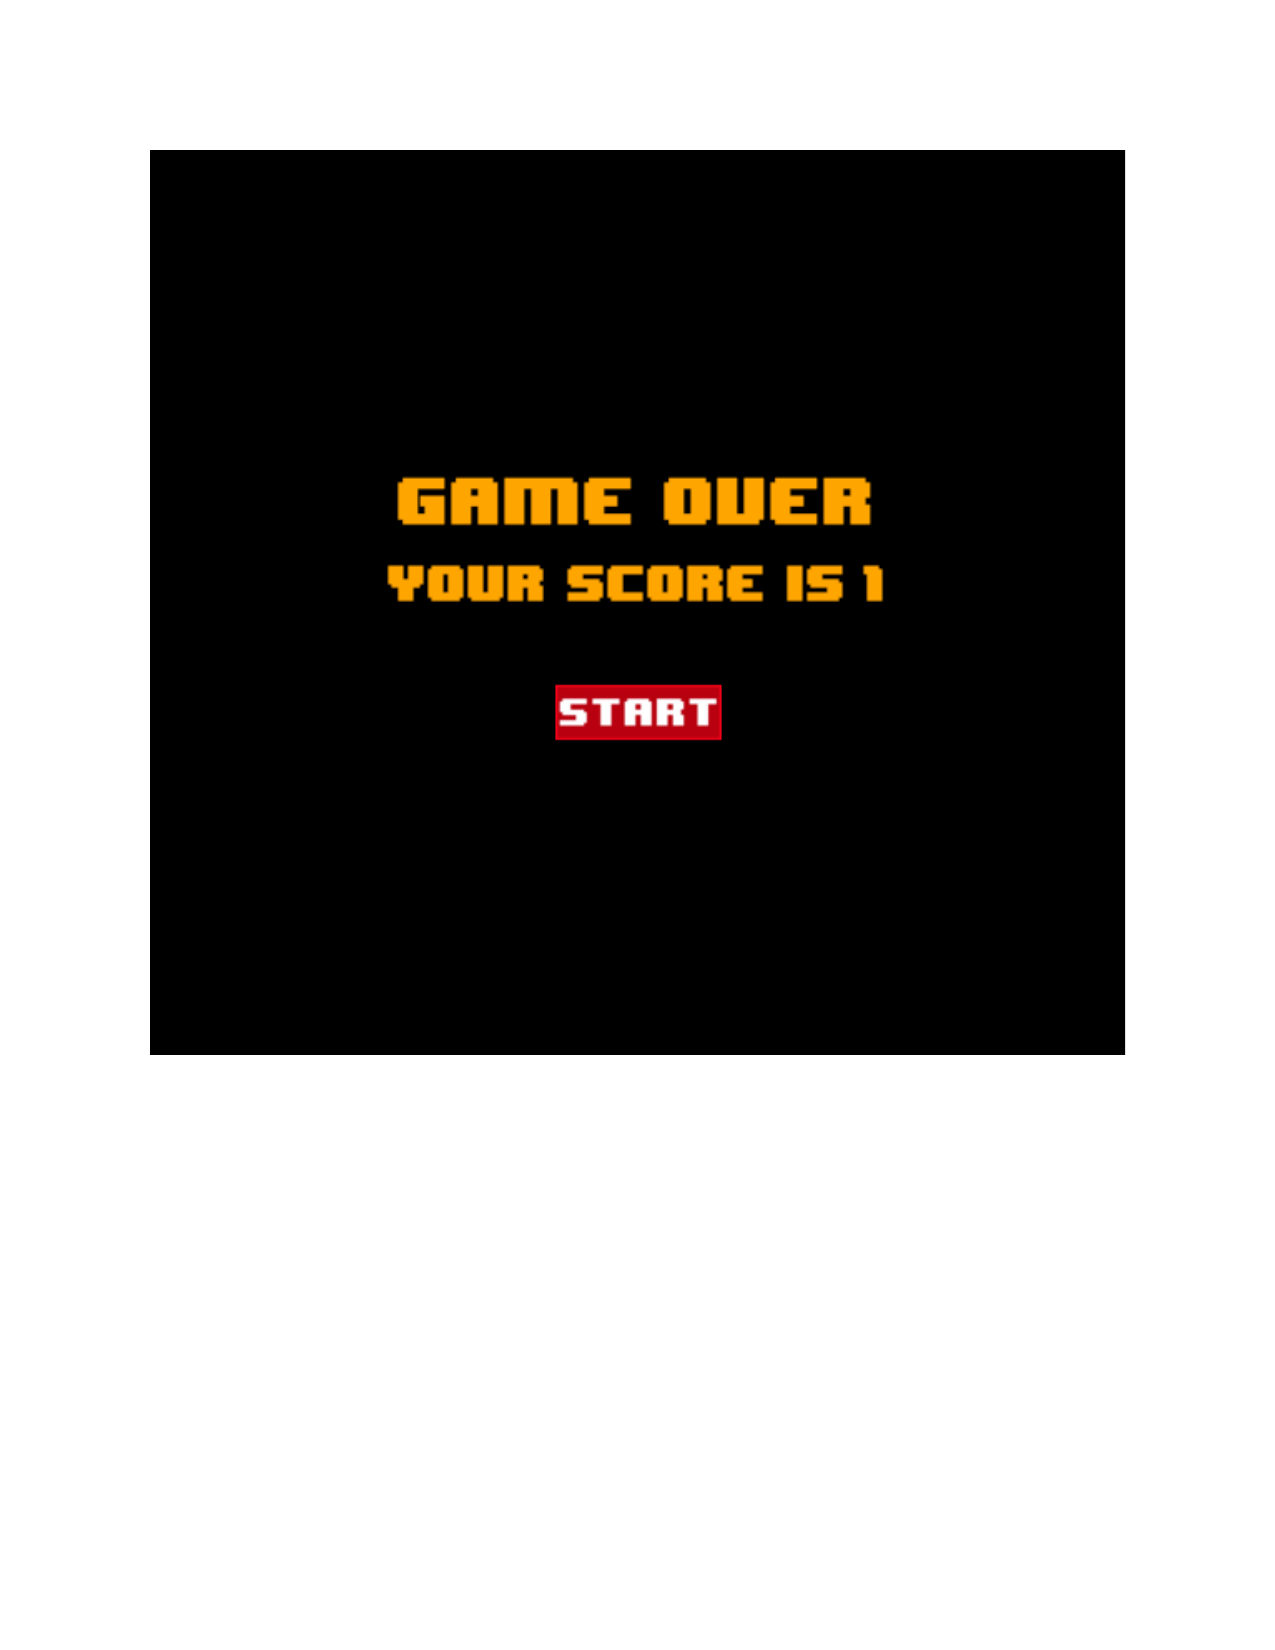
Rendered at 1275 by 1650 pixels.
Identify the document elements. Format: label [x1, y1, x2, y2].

picture [150, 150, 1125, 1055]
